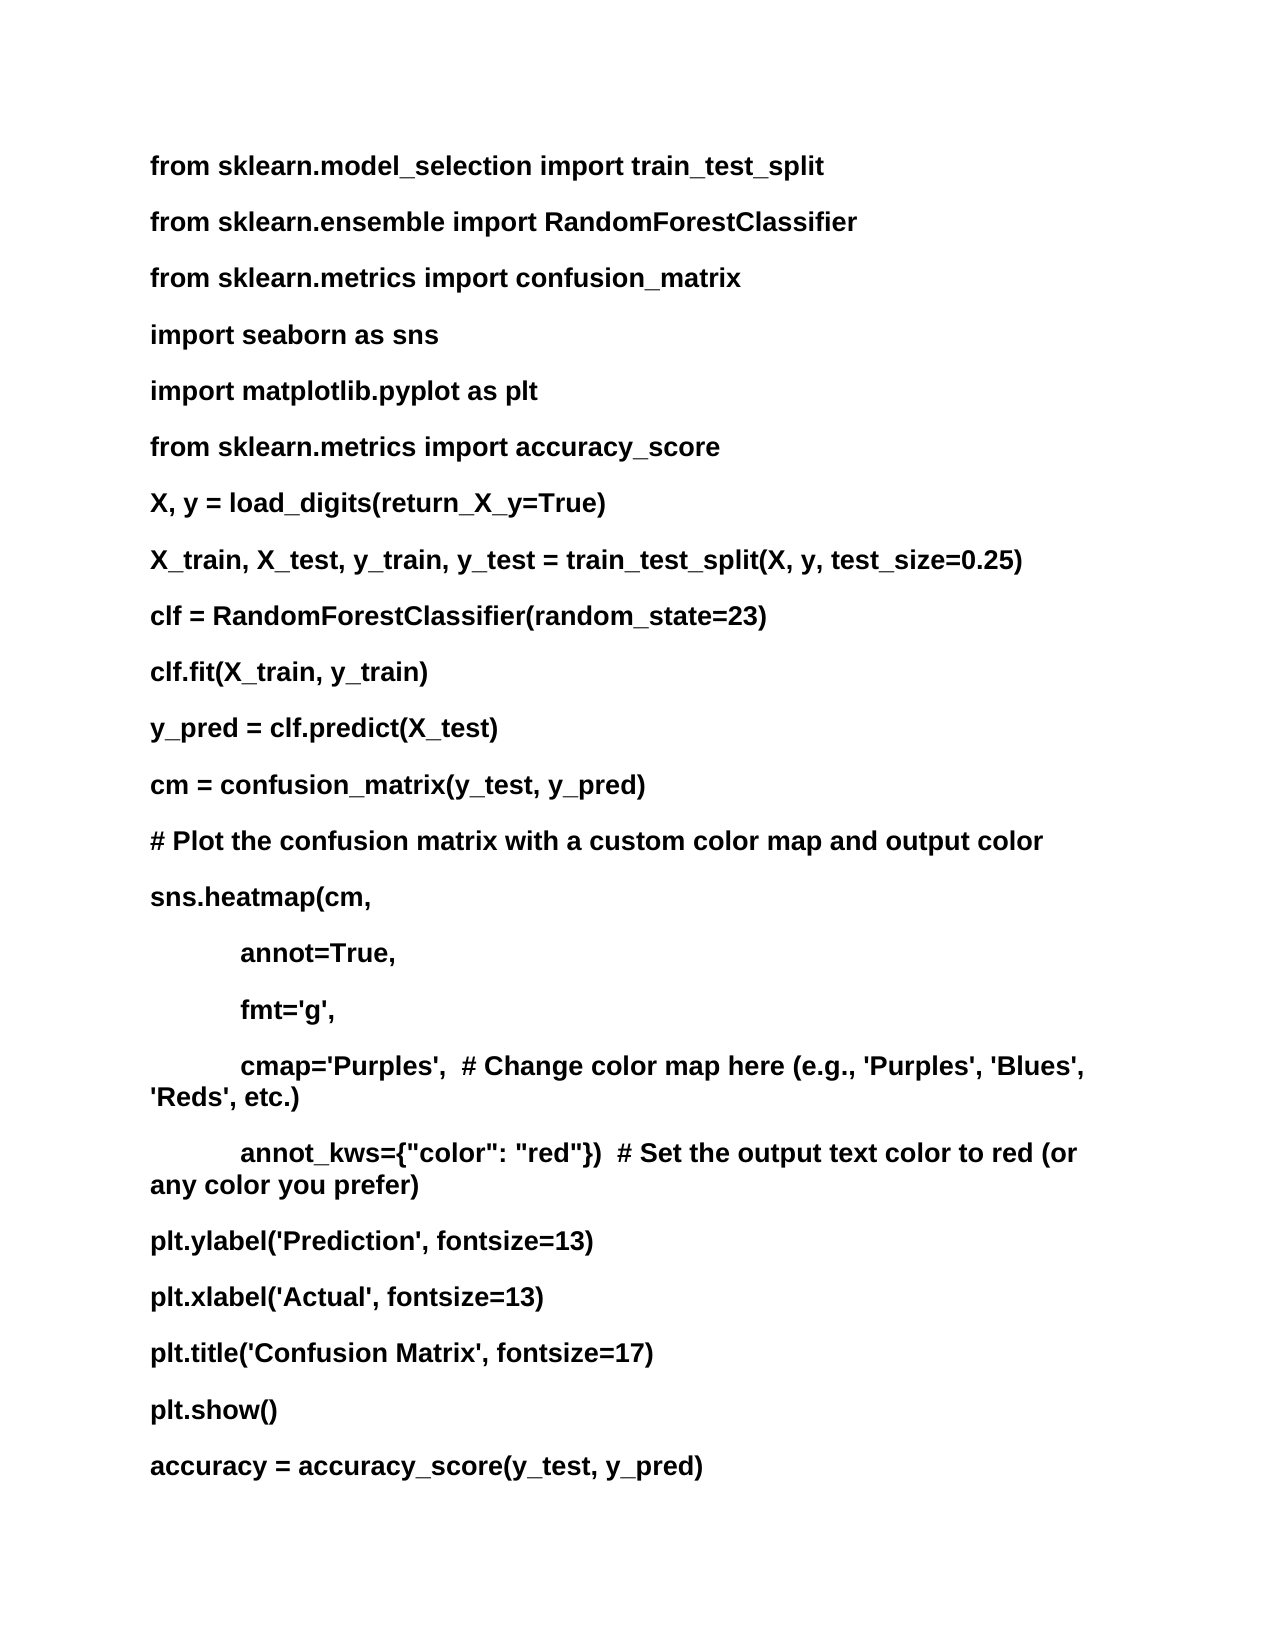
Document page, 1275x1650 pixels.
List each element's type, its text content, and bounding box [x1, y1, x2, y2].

text plt.title('Confusion Matrix', fontsize=17) [150, 1337, 1125, 1369]
text X, y = load_digits(return_X_y=True) [150, 487, 1125, 519]
text clf = RandomForestClassifier(random_state=23) [150, 600, 1125, 631]
text from sklearn.model_selection import train_test_split [150, 150, 1125, 181]
text annot_kws={"color": "red"}) # Set the output text color to red (or any color you prefer) [150, 1137, 1125, 1200]
text import seaborn as sns [150, 319, 1125, 350]
text plt.xlabel('Actual', fontsize=13) [150, 1281, 1125, 1312]
text cm = confusion_matrix(y_test, y_pred) [150, 769, 1125, 800]
text X_train, X_test, y_train, y_test = train_test_split(X, y, test_size=0.25) [150, 544, 1125, 575]
text y_pred = clf.predict(X_test) [150, 712, 1125, 744]
text from sklearn.metrics import accuracy_score [150, 431, 1125, 462]
text plt.show() [150, 1394, 1125, 1425]
text cmap='Purples', # Change color map here (e.g., 'Purples', 'Blues', 'Reds', etc.) [150, 1050, 1125, 1112]
text plt.ylabel('Prediction', fontsize=13) [150, 1225, 1125, 1256]
text sns.heatmap(cm, [150, 881, 1125, 912]
text accuracy = accuracy_score(y_test, y_pred) [150, 1450, 1125, 1481]
text fmt='g', [150, 994, 1125, 1025]
text # Plot the confusion matrix with a custom color map and output color [150, 825, 1125, 856]
text from sklearn.ensemble import RandomForestClassifier [150, 206, 1125, 237]
text annot=True, [150, 937, 1125, 969]
text import matplotlib.pyplot as plt [150, 375, 1125, 406]
text from sklearn.metrics import confusion_matrix [150, 262, 1125, 294]
text clf.fit(X_train, y_train) [150, 656, 1125, 687]
